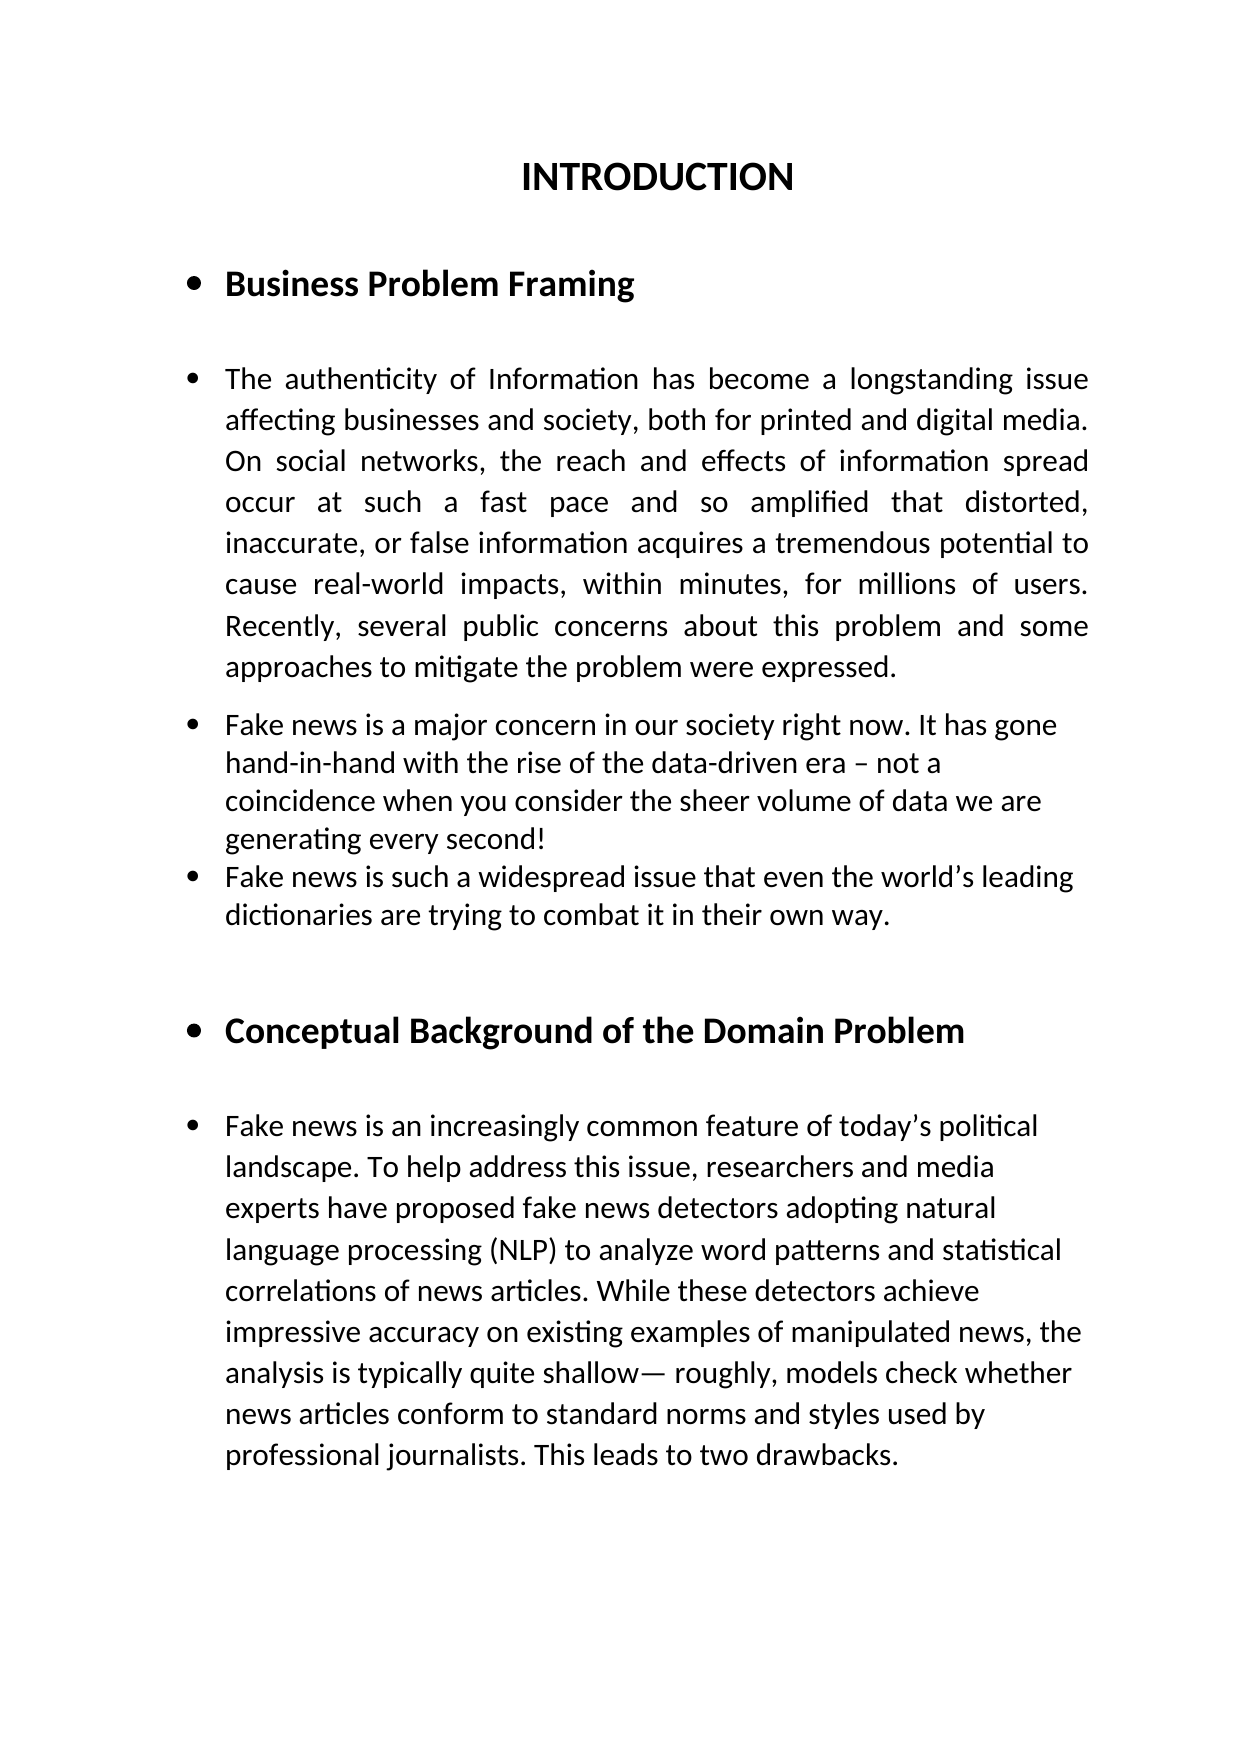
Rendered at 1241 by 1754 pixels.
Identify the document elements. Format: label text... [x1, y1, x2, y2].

list The authenticity of Information has become a longstanding issue affecting businesses and society, both for printed and digital media. On social networks, the reach and effects of information spread occur at such a fast pace and so amplified that distorted, inaccurate, or false information acquires a tremendous potential to cause real-world impacts, within minutes, for millions of users. Recently, several public concerns about this problem and some approaches to mitigate the problem were expressed. [187, 359, 1090, 685]
list Conceptual Background of the Domain Problem [187, 1007, 1090, 1053]
list Business Problem Framing [187, 260, 1090, 306]
list Fake news is such a widespread issue that even the world’s leading dictionaries are trying to combat it in their own way. [187, 857, 1090, 933]
list INTRODUCTION [225, 150, 1090, 201]
list Fake news is a major concern in our society right now. It has gone hand-in-hand with the rise of the data-driven era – not a coincidence when you consider the sheer volume of data we are generating every second! [187, 704, 1090, 857]
list Fake news is an increasingly common feature of today’s political landscape. To help address this issue, researchers and media experts have proposed fake news detectors adopting natural language processing (NLP) to analyze word patterns and statistical correlations of news articles. While these detectors achieve impressive accuracy on existing examples of manipulated news, the analysis is typically quite shallow— roughly, models check whether news articles conform to standard norms and styles used by professional journalists. This leads to two drawbacks. [187, 1106, 1090, 1473]
